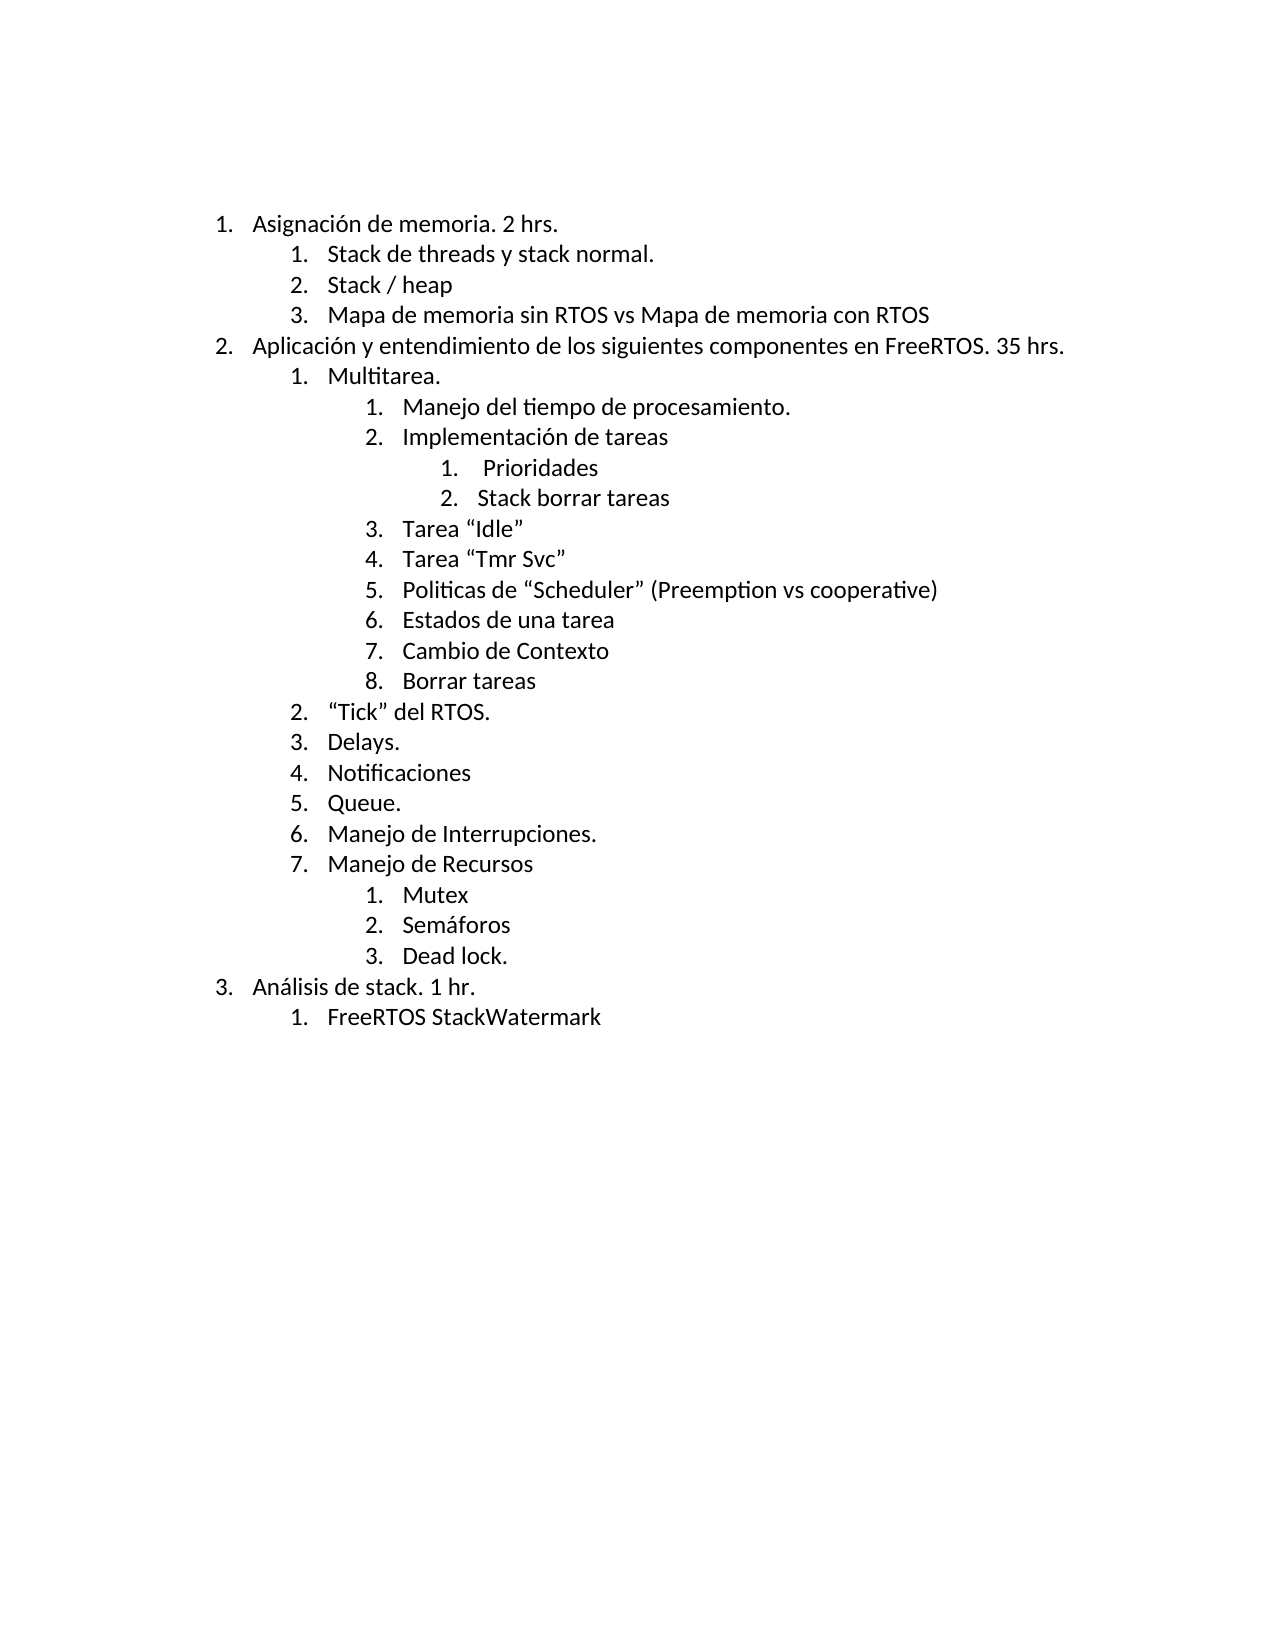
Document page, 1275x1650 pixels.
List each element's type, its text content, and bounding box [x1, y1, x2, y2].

list Tarea “Tmr Svc” [365, 543, 1098, 574]
list Prioridades [440, 452, 1098, 482]
list “Tick” del RTOS. [290, 696, 1098, 727]
list Cambio de Contexto [365, 635, 1098, 666]
list Multitarea. [290, 360, 1098, 391]
list Semáforos [365, 910, 1098, 940]
list FreeRTOS StackWatermark [290, 1001, 1098, 1032]
list Stack borrar tareas [440, 482, 1098, 513]
list Stack de threads y stack normal. [290, 238, 1098, 269]
list Queue. [290, 788, 1098, 818]
list Borrar tareas [365, 666, 1098, 696]
list Implementación de tareas [365, 421, 1098, 452]
list Manejo del tiempo de procesamiento. [365, 391, 1098, 421]
list Aplicación y entendimiento de los siguientes componentes en FreeRTOS. 35 hrs. [215, 330, 1098, 360]
list Notificaciones [290, 757, 1098, 788]
list Asignación de memoria. 2 hrs. [215, 208, 1098, 238]
list Delays. [290, 727, 1098, 757]
list Stack / heap [290, 269, 1098, 299]
list Mutex [365, 879, 1098, 910]
list Mapa de memoria sin RTOS vs Mapa de memoria con RTOS [290, 299, 1098, 330]
list Manejo de Interrupciones. [290, 818, 1098, 849]
list Manejo de Recursos [290, 849, 1098, 879]
list Análisis de stack. 1 hr. [215, 971, 1098, 1001]
list Dead lock. [365, 940, 1098, 971]
list Tarea “Idle” [365, 513, 1098, 543]
list Estados de una tarea [365, 604, 1098, 635]
list Politicas de “Scheduler” (Preemption vs cooperative) [365, 574, 1098, 604]
